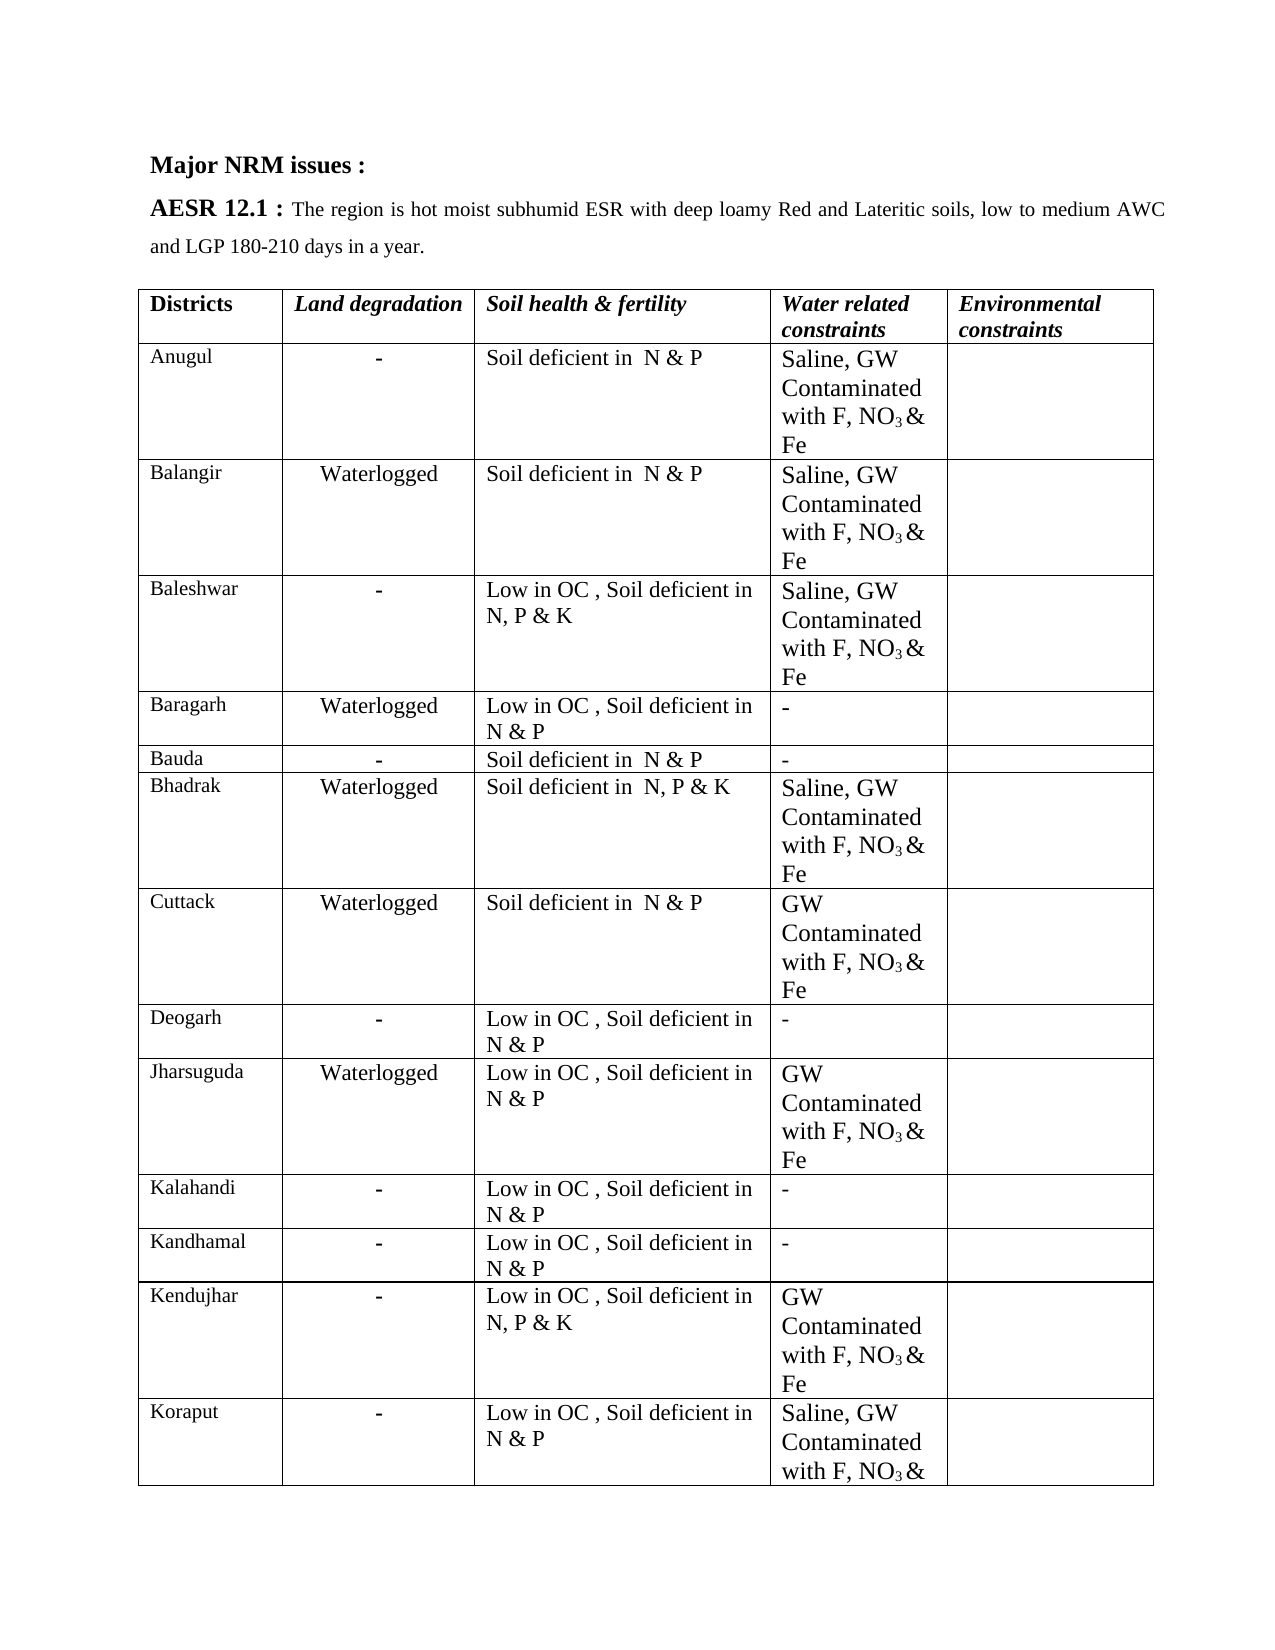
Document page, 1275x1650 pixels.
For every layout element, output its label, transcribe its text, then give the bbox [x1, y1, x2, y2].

table_cell - [283, 576, 474, 691]
table_cell Low in OC , Soil deficient in N, P & K [475, 1283, 770, 1397]
table_cell Saline, GW Contaminated with F, NO3 & Fe [771, 576, 947, 691]
table_cell [948, 1175, 1153, 1228]
table_cell - [771, 692, 947, 745]
table_cell Waterlogged [283, 692, 474, 745]
table_header Environmental constraints [948, 290, 1153, 343]
table_cell [948, 773, 1153, 888]
table_cell [948, 1229, 1153, 1281]
table_cell [948, 1059, 1153, 1174]
table_cell - [283, 746, 474, 772]
table_cell - [771, 746, 947, 772]
table_cell - [283, 1229, 474, 1281]
table_cell GW Contaminated with F, NO3 & Fe [771, 1059, 947, 1174]
table_cell Soil deficient in N & P [475, 344, 770, 459]
table_cell Bhadrak [139, 773, 282, 888]
table_cell Waterlogged [283, 460, 474, 575]
table_cell [948, 692, 1153, 745]
table_cell - [771, 1175, 947, 1228]
table_cell [948, 1399, 1153, 1485]
table_cell Kendujhar [139, 1283, 282, 1397]
table_header Soil health & fertility [475, 290, 770, 343]
table_cell Baragarh [139, 692, 282, 745]
table_cell Bauda [139, 746, 282, 772]
table_cell - [283, 1283, 474, 1397]
table_cell Koraput [139, 1399, 282, 1485]
table_cell Balangir [139, 460, 282, 575]
table_cell Deogarh [139, 1005, 282, 1058]
table_cell Jharsuguda [139, 1059, 282, 1174]
table_cell [948, 1283, 1153, 1397]
table_cell Low in OC , Soil deficient in N & P [475, 692, 770, 745]
table_cell Kandhamal [139, 1229, 282, 1281]
table_cell Soil deficient in N & P [475, 460, 770, 575]
table_cell Saline, GW Contaminated with F, NO3 & Fe [771, 773, 947, 888]
table_cell Low in OC , Soil deficient in N, P & K [475, 576, 770, 691]
table_cell Soil deficient in N & P [475, 746, 770, 772]
table_cell GW Contaminated with F, NO3 & Fe [771, 1283, 947, 1397]
table_cell Low in OC , Soil deficient in N & P [475, 1005, 770, 1058]
table_cell - [771, 1005, 947, 1058]
table_cell Waterlogged [283, 1059, 474, 1174]
table_cell Soil deficient in N, P & K [475, 773, 770, 888]
table_cell Low in OC , Soil deficient in N & P [475, 1175, 770, 1228]
table_cell - [283, 1175, 474, 1228]
table_header Water related constraints [771, 290, 947, 343]
table_cell - [283, 1005, 474, 1058]
table_cell Soil deficient in N & P [475, 889, 770, 1004]
table_cell Anugul [139, 344, 282, 459]
table_cell [948, 889, 1153, 1004]
table_header Districts [139, 290, 282, 343]
table_cell [948, 1005, 1153, 1058]
table_cell Cuttack [139, 889, 282, 1004]
table_cell Baleshwar [139, 576, 282, 691]
text Major NRM issues : [150, 150, 1167, 179]
table_cell [948, 344, 1153, 459]
table_cell - [771, 1229, 947, 1281]
text AESR 12.1 : The region is hot moist subhumid ESR with deep loamy Red and Lateritic soils, low to medium AWC and LGP 180-210 days in a year. [150, 193, 1167, 258]
table_cell Kalahandi [139, 1175, 282, 1228]
table_cell Waterlogged [283, 889, 474, 1004]
table_cell [948, 576, 1153, 691]
table_cell Low in OC , Soil deficient in N & P [475, 1229, 770, 1281]
table_cell [948, 460, 1153, 575]
table_cell - [283, 1399, 474, 1485]
table_cell Low in OC , Soil deficient in N & P [475, 1059, 770, 1174]
table_cell - [283, 344, 474, 459]
table_cell Saline, GW Contaminated with F, NO3 & Fe [771, 344, 947, 459]
table_cell [948, 746, 1153, 772]
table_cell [771, 1399, 947, 1485]
table_header Land degradation [283, 290, 474, 343]
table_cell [475, 1399, 770, 1485]
table_cell Waterlogged [283, 773, 474, 888]
table_cell Saline, GW Contaminated with F, NO3 & Fe [771, 460, 947, 575]
table_cell GW Contaminated with F, NO3 & Fe [771, 889, 947, 1004]
